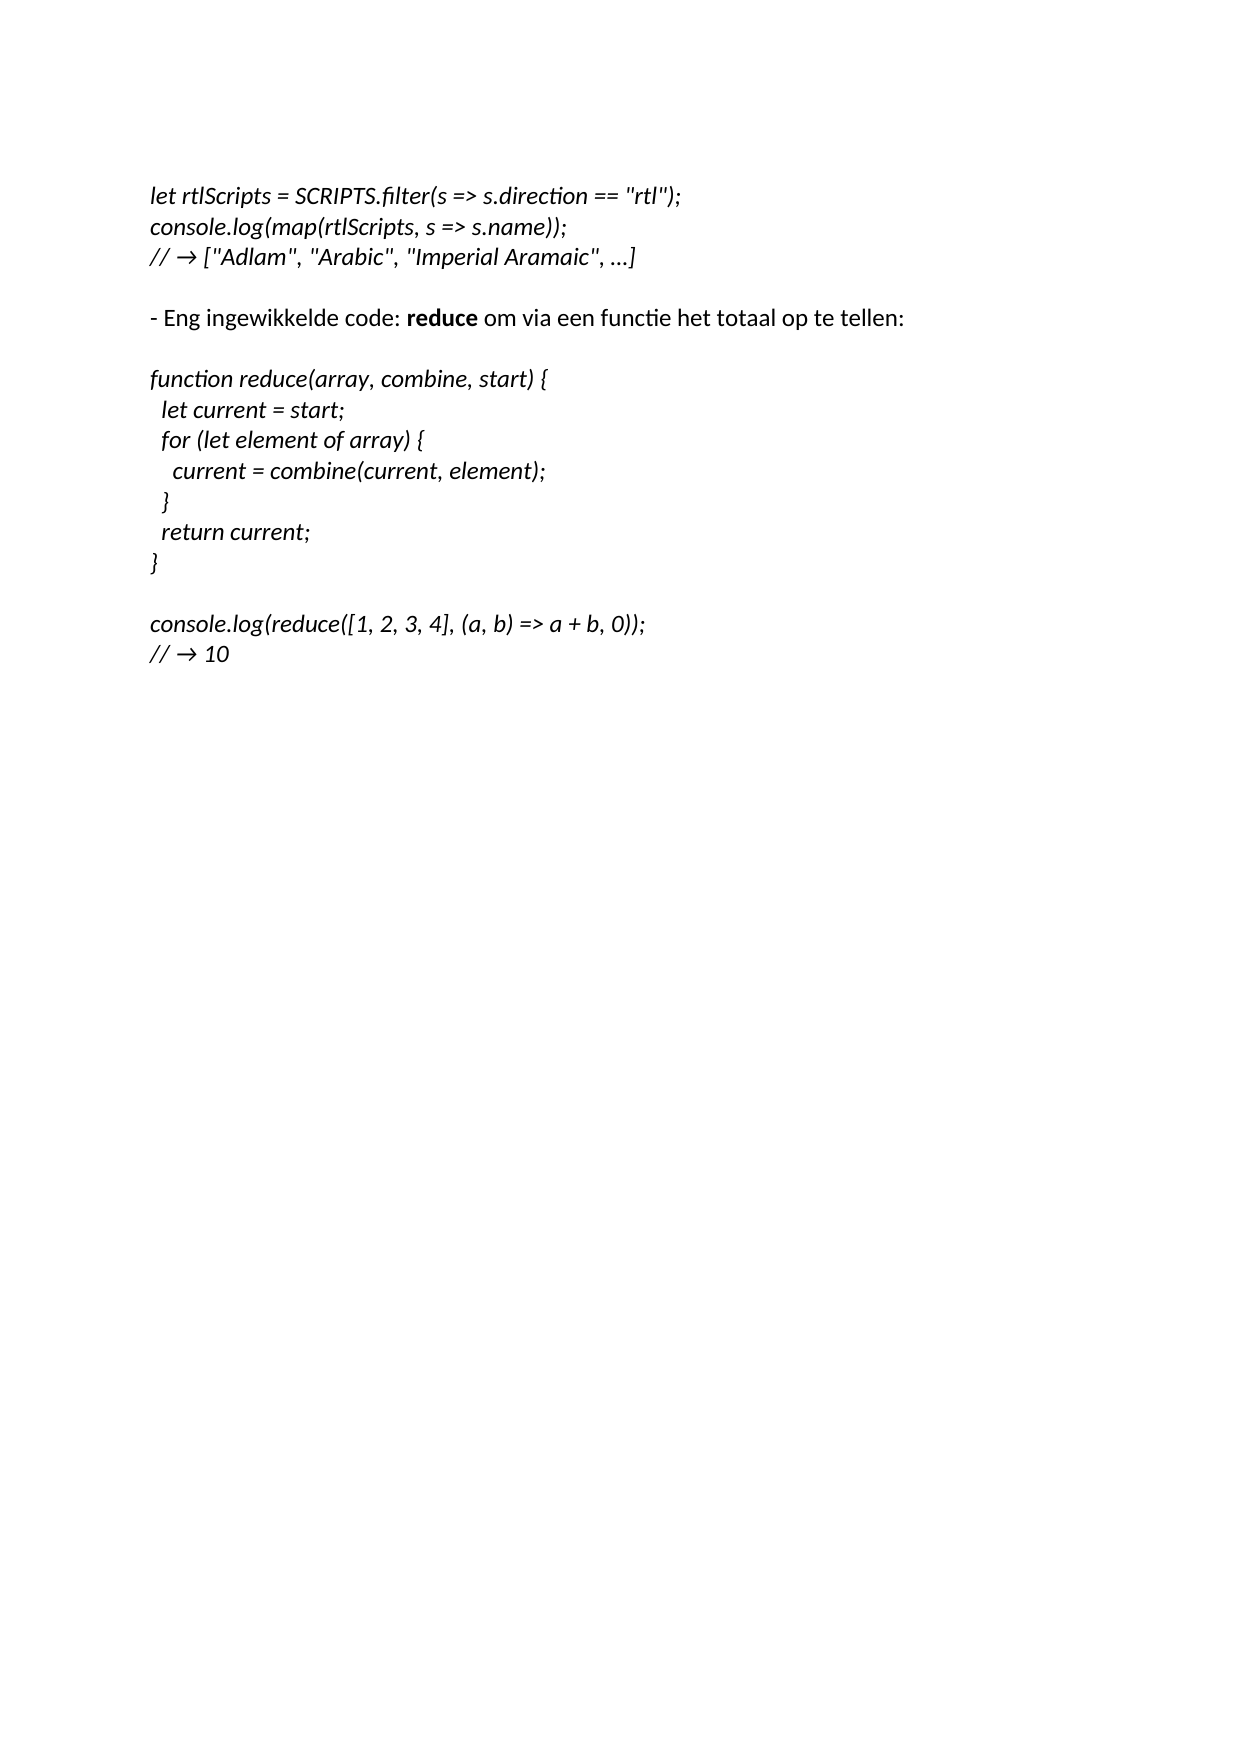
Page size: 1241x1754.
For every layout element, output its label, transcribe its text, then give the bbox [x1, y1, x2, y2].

text // → ["Adlam", "Arabic", "Imperial Aramaic", …] [150, 242, 1090, 272]
text console.log(reduce([1, 2, 3, 4], (a, b) => a + b, 0)); [150, 608, 1090, 638]
text current = combine(current, element); [150, 455, 1090, 486]
text function reduce(array, combine, start) { [150, 364, 1090, 394]
text return current; [150, 516, 1090, 547]
text let rtlScripts = SCRIPTS.filter(s => s.direction == "rtl"); [150, 181, 1090, 211]
text - Eng ingewikkelde code: reduce om via een functie het totaal op te tellen: [150, 303, 1090, 333]
text for (let element of array) { [150, 425, 1090, 455]
text console.log(map(rtlScripts, s => s.name)); [150, 211, 1090, 242]
text } [150, 547, 1090, 577]
text let current = start; [150, 394, 1090, 425]
text // → 10 [150, 638, 1090, 669]
text } [150, 486, 1090, 516]
